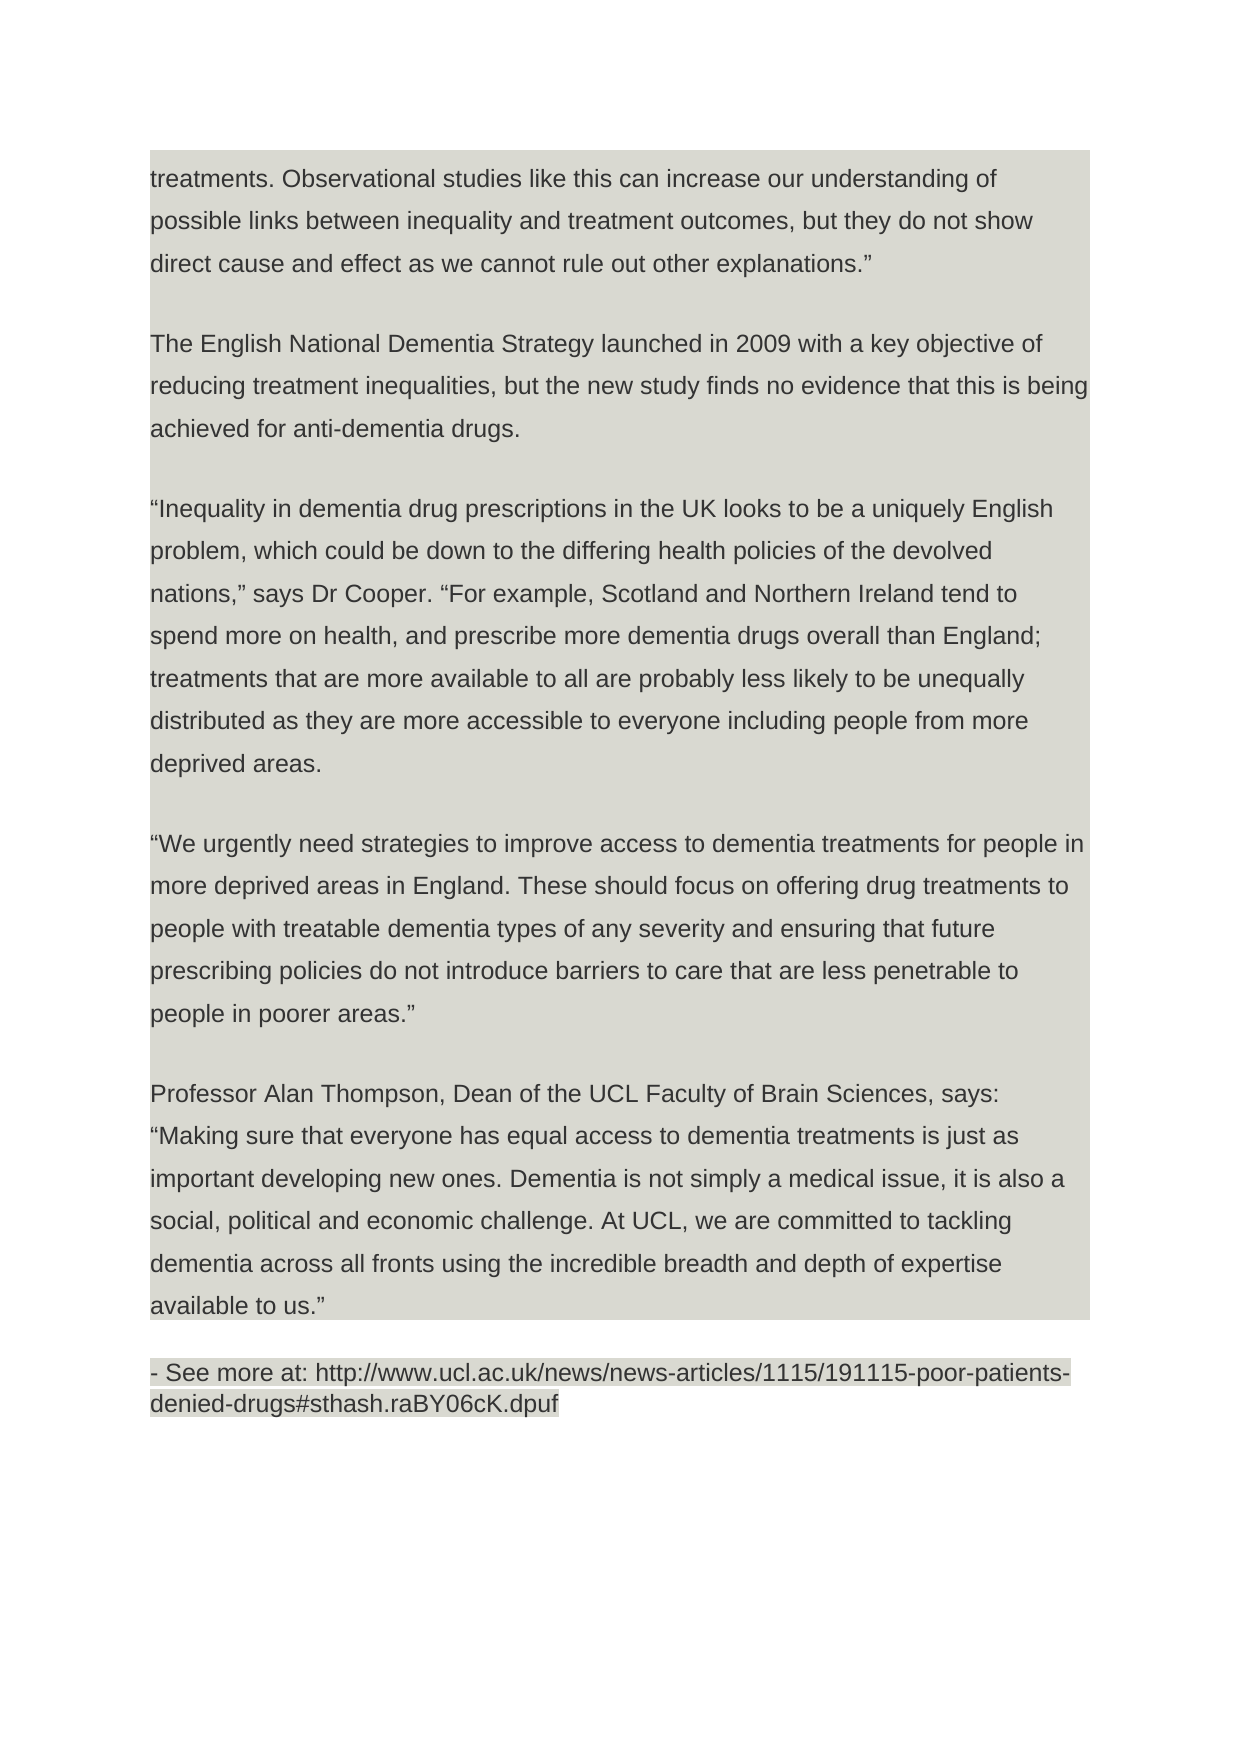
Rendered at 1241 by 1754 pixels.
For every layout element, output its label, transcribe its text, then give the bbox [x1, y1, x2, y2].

text The English National Dementia Strategy launched in 2009 with a key objective of reducing treatment inequalities, but the new study finds no evidence that this is being achieved for anti-dementia drugs. [150, 315, 1090, 442]
text “We urgently need strategies to improve access to dementia treatments for people in more deprived areas in England. These should focus on offering drug treatments to people with treatable dementia types of any severity and ensuring that future prescribing policies do not introduce barriers to care that are less penetrable to people in poorer areas.” [150, 815, 1090, 1027]
text - See more at: http://www.ucl.ac.uk/news/news-articles/1115/191115-poor-patients-denied-drugs#sthash.raBY06cK.dpuf [150, 1357, 1090, 1417]
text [150, 150, 1090, 277]
text “Inequality in dementia drug prescriptions in the UK looks to be a uniquely English problem, which could be down to the differing health policies of the devolved nations,” says Dr Cooper. “For example, Scotland and Northern Ireland tend to spend more on health, and prescribe more dementia drugs overall than England; treatments that are more available to all are probably less likely to be unequally distributed as they are more accessible to everyone including people from more deprived areas. [150, 480, 1090, 777]
text Professor Alan Thompson, Dean of the UCL Faculty of Brain Sciences, says: “Making sure that everyone has equal access to dementia treatments is just as important developing new ones. Dementia is not simply a medical issue, it is also a social, political and economic challenge. At UCL, we are committed to tackling dementia across all fronts using the incredible breadth and depth of expertise available to us.” [150, 1065, 1090, 1320]
